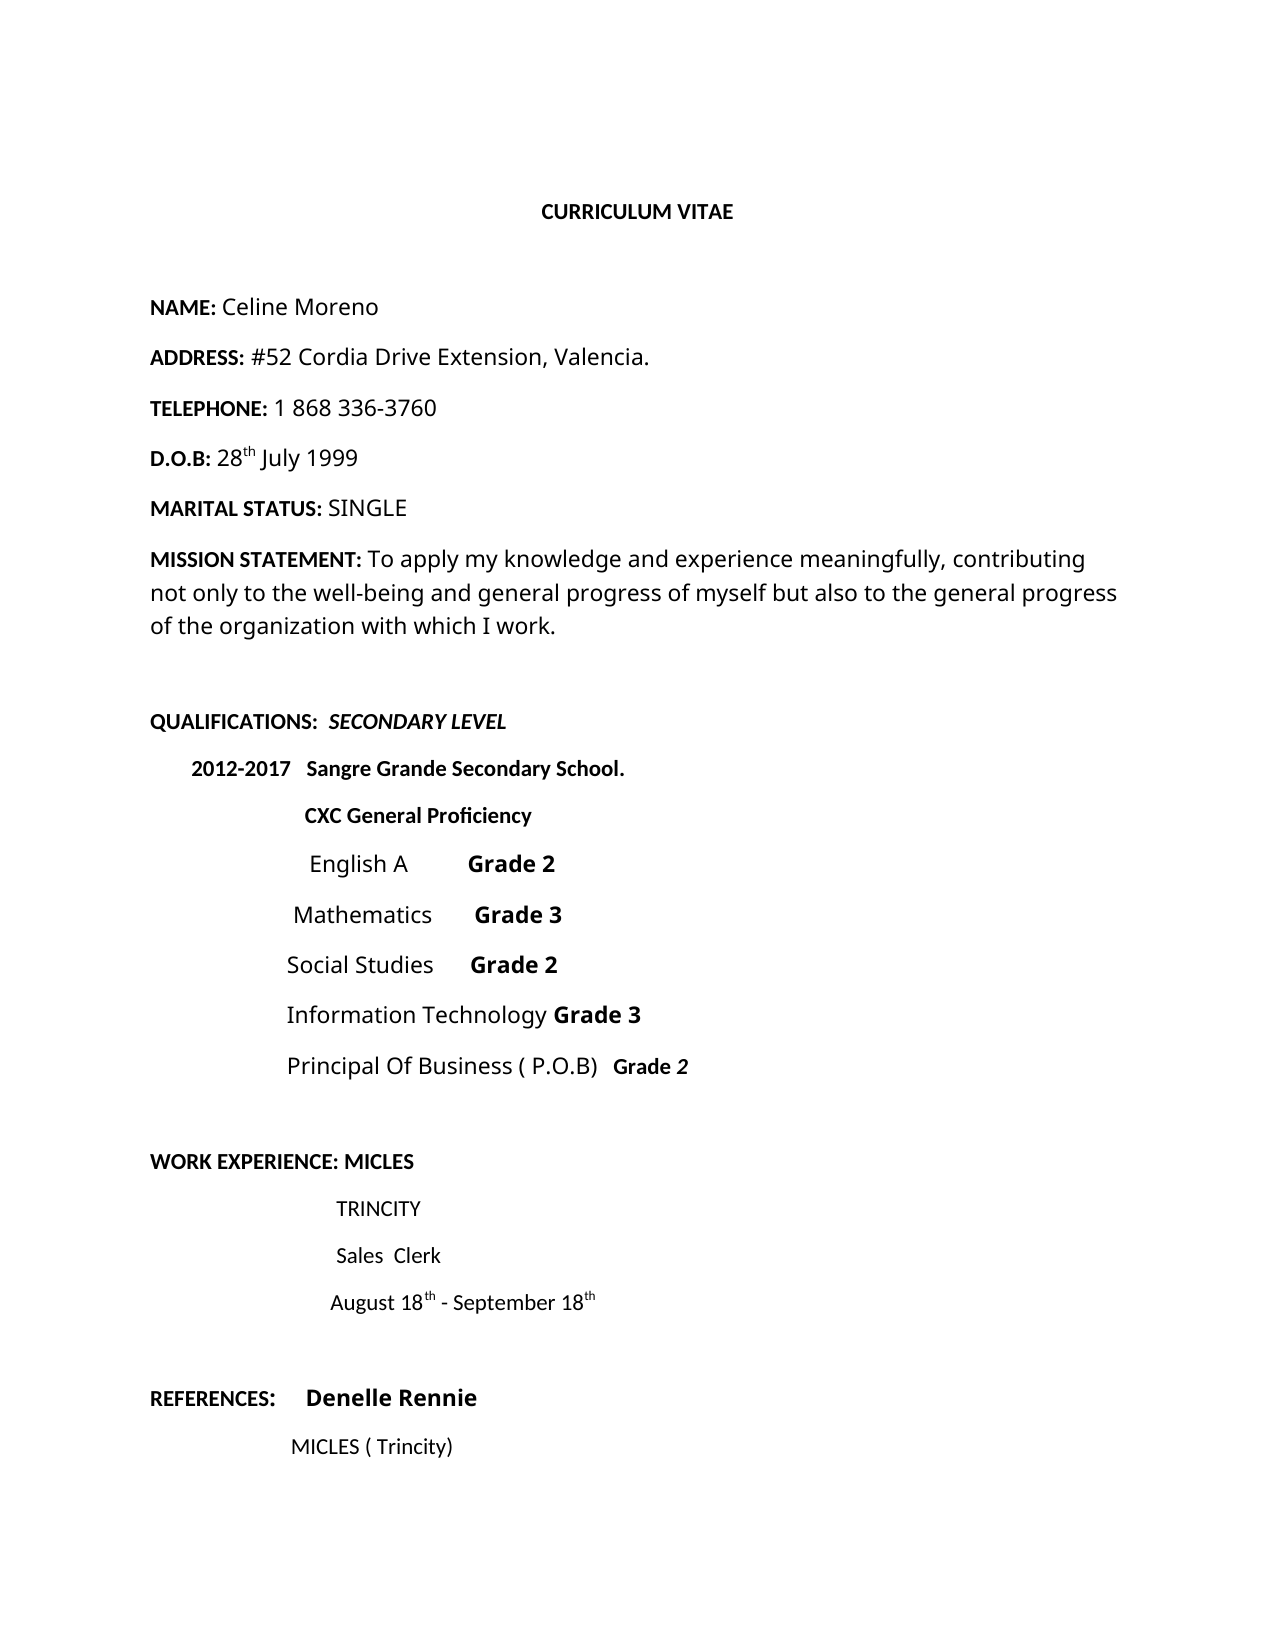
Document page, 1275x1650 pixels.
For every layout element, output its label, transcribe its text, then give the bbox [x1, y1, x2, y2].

text TRINCITY [150, 1194, 1125, 1222]
text NAME: Celine Moreno [150, 291, 1125, 322]
text CURRICULUM VITAE [150, 197, 1125, 225]
text 2012-2017 Sangre Grande Secondary School. [150, 754, 1125, 782]
text ADDRESS: #52 Cordia Drive Extension, Valencia. [150, 341, 1125, 372]
text REFERENCES: Denelle Rennie [150, 1381, 1125, 1413]
text English A Grade 2 [150, 848, 1125, 879]
text MICLES ( Trincity) [150, 1432, 1125, 1460]
text August 18th - September 18th [150, 1288, 1125, 1316]
text WORK EXPERIENCE: MICLES [150, 1147, 1125, 1175]
text TELEPHONE: 1 868 336-3760 [150, 391, 1125, 423]
text CXC General Proficiency [150, 801, 1125, 829]
text Social Studies Grade 2 [150, 949, 1125, 980]
text MARITAL STATUS: SINGLE [150, 492, 1125, 523]
text Principal Of Business ( P.O.B) Grade 2 [150, 1050, 1125, 1081]
text Mathematics Grade 3 [150, 898, 1125, 930]
text D.O.B: 28th July 1999 [150, 442, 1125, 473]
text Sales Clerk [150, 1241, 1125, 1269]
text Information Technology Grade 3 [150, 999, 1125, 1031]
text MISSION STATEMENT: To apply my knowledge and experience meaningfully, contributing not only to the well-being and general progress of myself but also to the general progress of the organization with which I work. [150, 543, 1125, 641]
text QUALIFICATIONS: SECONDARY LEVEL [150, 707, 1125, 736]
